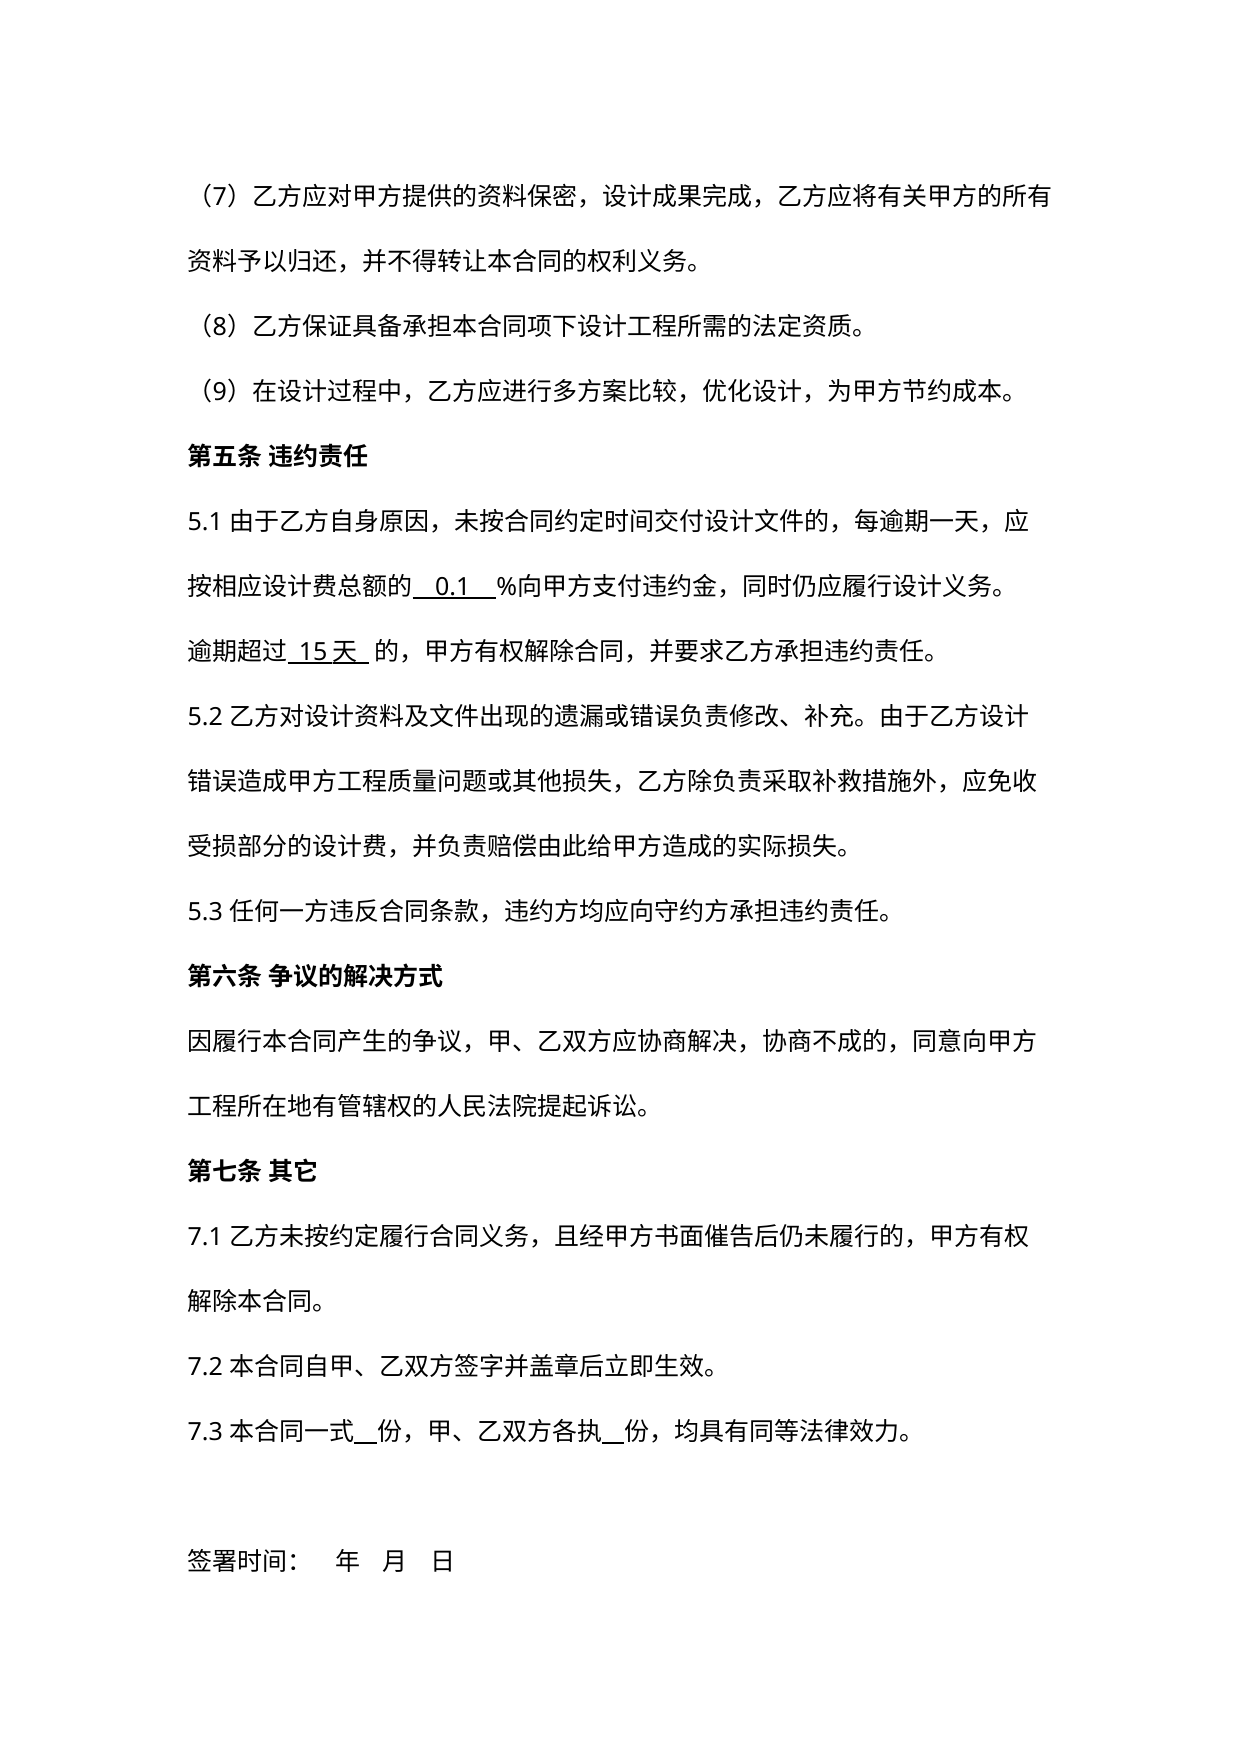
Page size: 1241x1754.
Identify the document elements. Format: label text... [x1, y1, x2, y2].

text 7.3 本合同一式 份，甲、乙双方各执 份，均具有同等法律效力。 [187, 1397, 1053, 1462]
text （9）在设计过程中，乙方应进行多方案比较，优化设计，为甲方节约成本。 [187, 357, 1053, 422]
text 因履行本合同产生的争议，甲、乙双方应协商解决，协商不成的，同意向甲方工程所在地有管辖权的人民法院提起诉讼。 [187, 1007, 1053, 1137]
subtitle 第五条 违约责任 [187, 422, 1053, 487]
subtitle 第七条 其它 [187, 1137, 1053, 1202]
text 5.1 由于乙方自身原因，未按合同约定时间交付设计文件的，每逾期一天，应按相应设计费总额的 0.1 %向甲方支付违约金，同时仍应履行设计义务。 [187, 487, 1053, 617]
text 5.2 乙方对设计资料及文件出现的遗漏或错误负责修改、补充。由于乙方设计错误造成甲方工程质量问题或其他损失，乙方除负责采取补救措施外，应免收受损部分的设计费，并负责赔偿由此给甲方造成的实际损失。 [187, 682, 1053, 877]
text 7.2 本合同自甲、乙双方签字并盖章后立即生效。 [187, 1332, 1053, 1397]
text 7.1 乙方未按约定履行合同义务，且经甲方书面催告后仍未履行的，甲方有权解除本合同。 [187, 1202, 1053, 1332]
text 签署时间： 年 月 日 [187, 1527, 1053, 1592]
text （7）乙方应对甲方提供的资料保密，设计成果完成，乙方应将有关甲方的所有资料予以归还，并不得转让本合同的权利义务。 [187, 162, 1053, 292]
text 逾期超过 15天 的，甲方有权解除合同，并要求乙方承担违约责任。 [187, 617, 1053, 682]
text 5.3 任何一方违反合同条款，违约方均应向守约方承担违约责任。 [187, 877, 1053, 942]
text （8）乙方保证具备承担本合同项下设计工程所需的法定资质。 [187, 292, 1053, 357]
subtitle 第六条 争议的解决方式 [187, 942, 1053, 1007]
